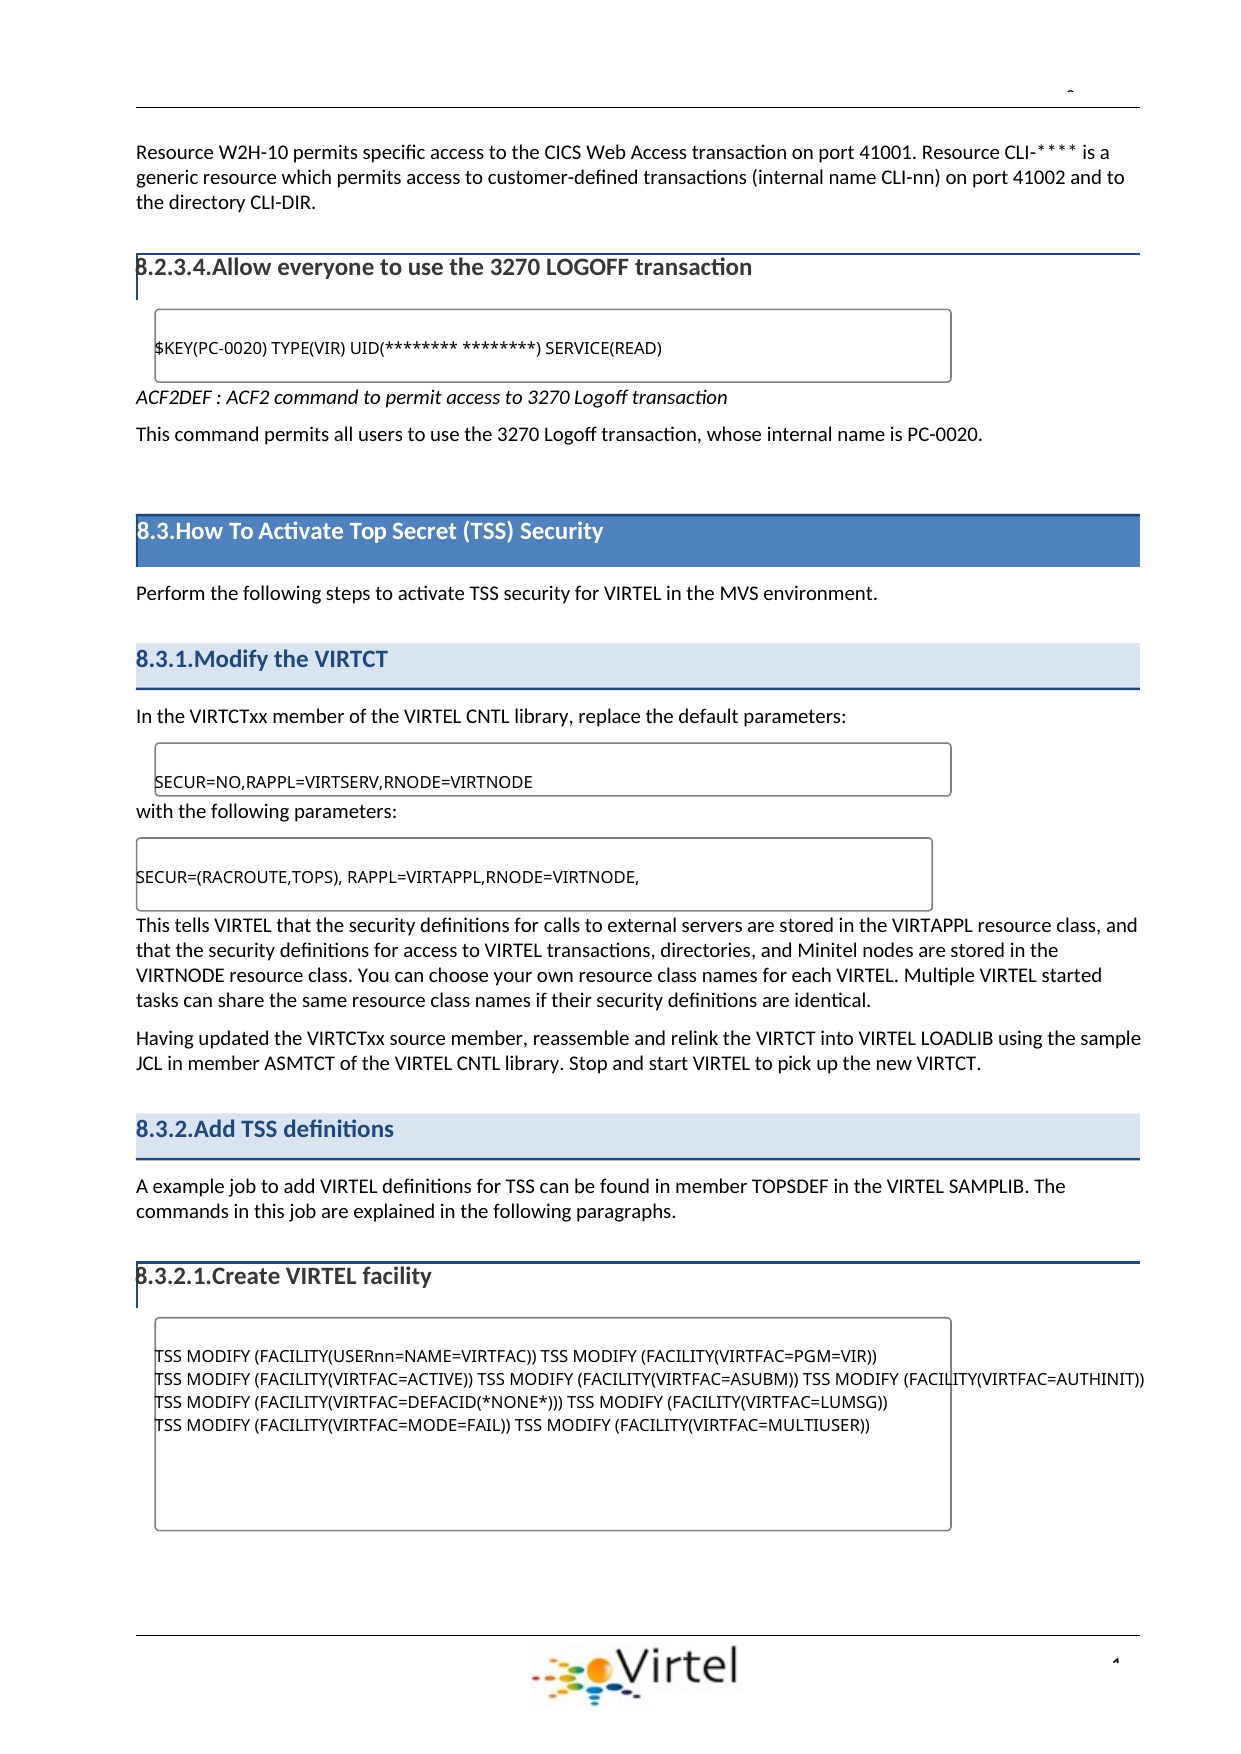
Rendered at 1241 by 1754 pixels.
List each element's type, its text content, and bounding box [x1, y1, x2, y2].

text Perform the following steps to activate TSS security for VIRTEL in the MVS environment. [136, 520, 1141, 606]
text In the VIRTCTxx member of the VIRTEL CNTL library, replace the default parameters: [136, 652, 1141, 728]
text This command permits all users to use the 3270 Logoff transaction, whose internal name is PC-0020. [136, 421, 1141, 447]
text with the following parameters: [136, 798, 1141, 823]
text This tells VIRTEL that the security definitions for calls to external servers are stored in the VIRTAPPL resource class, and that the security definitions for access to VIRTEL transactions, directories, and Minitel nodes are stored in the VIRTNODE resource class. You can choose your own resource class names for each VIRTEL. Multiple VIRTEL started tasks can share the same resource class names if their security definitions are identical. [136, 824, 1142, 1013]
text Having updated the VIRTCTxx source member, reassemble and relink the VIRTCT into VIRTEL LOADLIB using the sample JCL in member ASMTCT of the VIRTEL CNTL library. Stop and start VIRTEL to pick up the new VIRTCT. [136, 1025, 1145, 1075]
picture [531, 1643, 744, 1708]
text Resource W2H-10 permits specific access to the CICS Web Access transaction on port 41001. Resource CLI-**** is a generic resource which permits access to customer-defined transactions (internal name CLI-nn) on port 41002 and to the directory CLI-DIR. [136, 140, 1141, 215]
text ACF2DEF : ACF2 command to permit access to 3270 Logoff transaction [136, 384, 1141, 409]
text A example job to add VIRTEL definitions for TSS can be found in member TOPSDEF in the VIRTEL SAMPLIB. The commands in this job are explained in the following paragraphs. [136, 1122, 1141, 1223]
